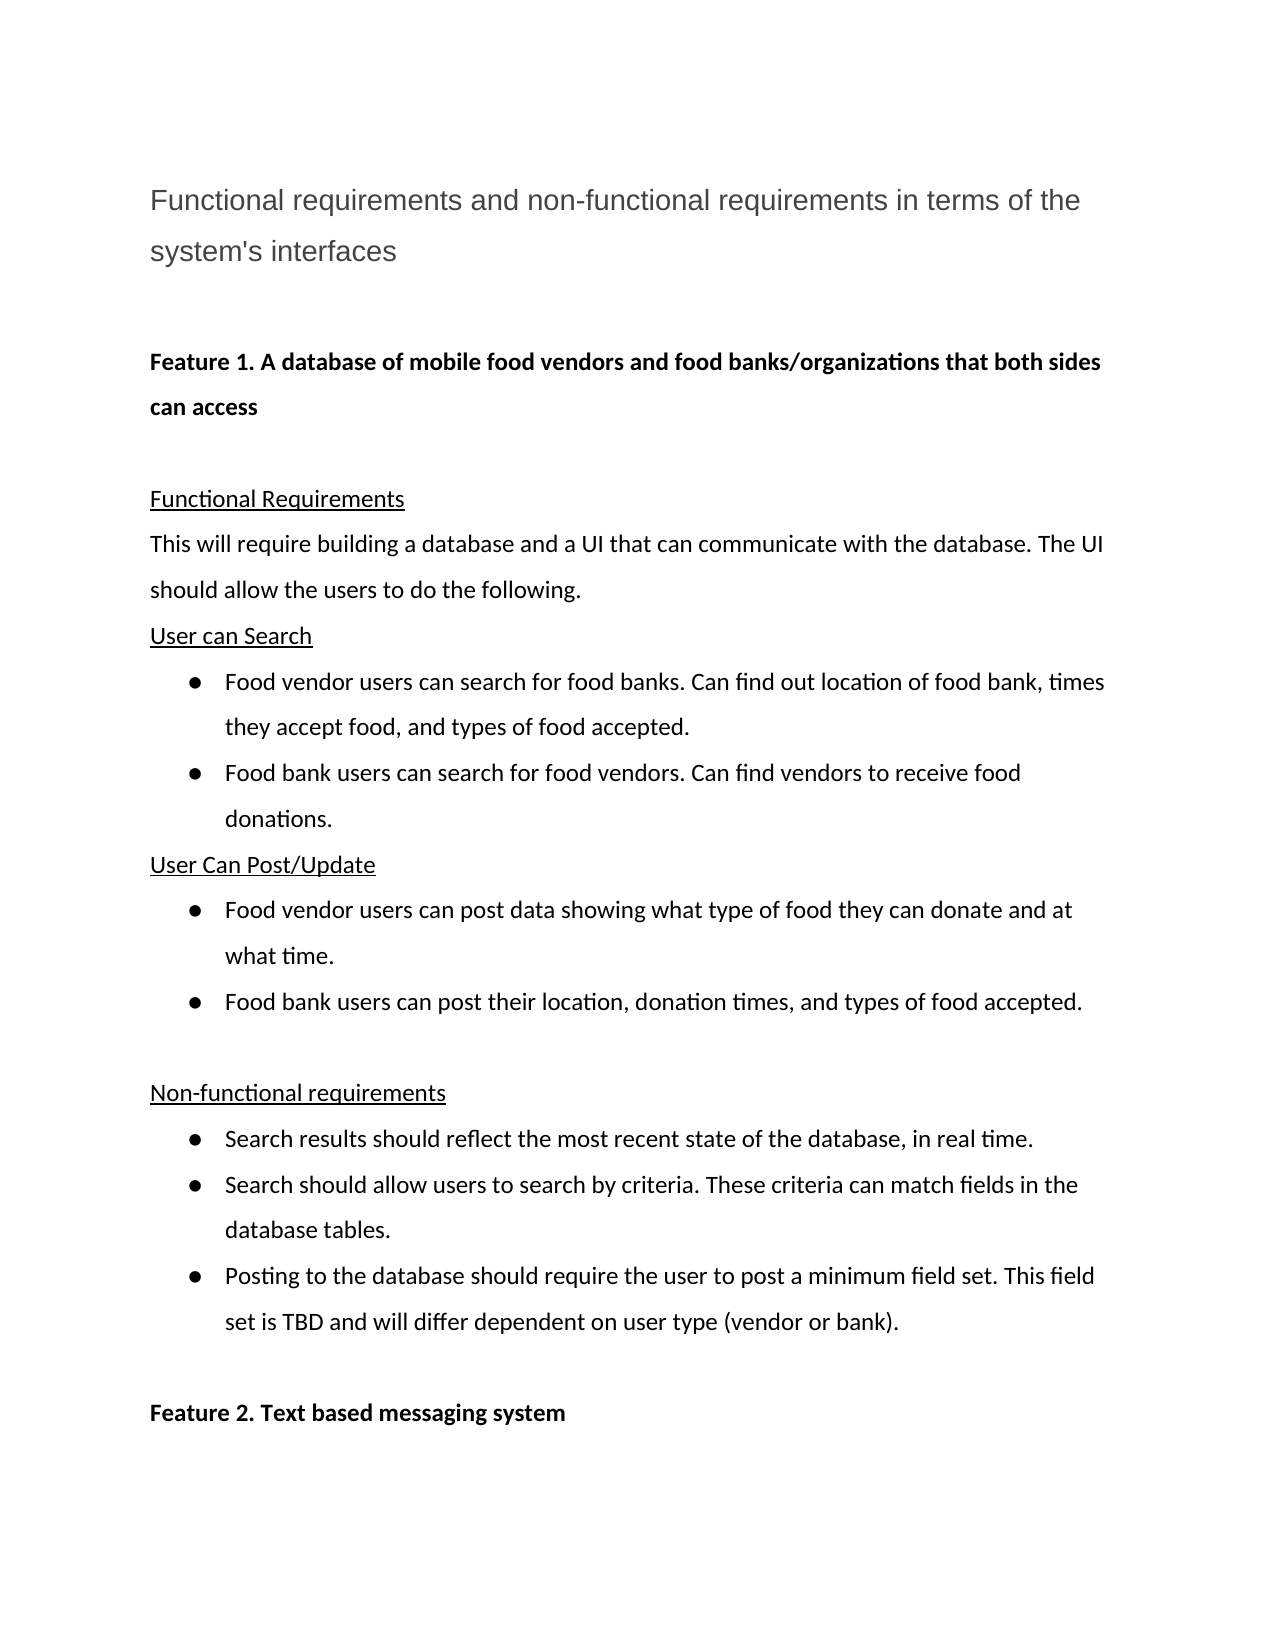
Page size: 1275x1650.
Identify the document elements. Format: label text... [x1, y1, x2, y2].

list Posting to the database should require the user to post a minimum field set. This field set is TBD and will differ dependent on user type (vendor or bank). [187, 1260, 1125, 1337]
text Feature 2. Text based messaging system [150, 1397, 1125, 1428]
text This will require building a database and a UI that can communicate with the database. The UI should allow the users to do the following. [150, 529, 1125, 605]
list Food vendor users can search for food banks. Can find out location of food bank, times they accept food, and types of food accepted. [187, 666, 1125, 742]
list Search should allow users to search by criteria. These criteria can match fields in the database tables. [187, 1169, 1125, 1245]
list Food bank users can search for food vendors. Can find vendors to receive food donations. [187, 757, 1125, 833]
subtitle Functional requirements and non-functional requirements in terms of the system's interfaces [150, 183, 1125, 267]
list Search results should reflect the most recent state of the database, in real time. [187, 1123, 1125, 1154]
list Food bank users can post their location, donation times, and types of food accepted. [187, 986, 1125, 1016]
text Feature 1. A database of mobile food vendors and food banks/organizations that both sides can access [150, 346, 1125, 422]
text User Can Post/Update [150, 849, 1125, 879]
text Non-functional requirements [150, 1077, 1125, 1108]
text User can Search [150, 620, 1125, 651]
list Food vendor users can post data showing what type of food they can donate and at what time. [187, 894, 1125, 971]
text Functional Requirements [150, 483, 1125, 513]
